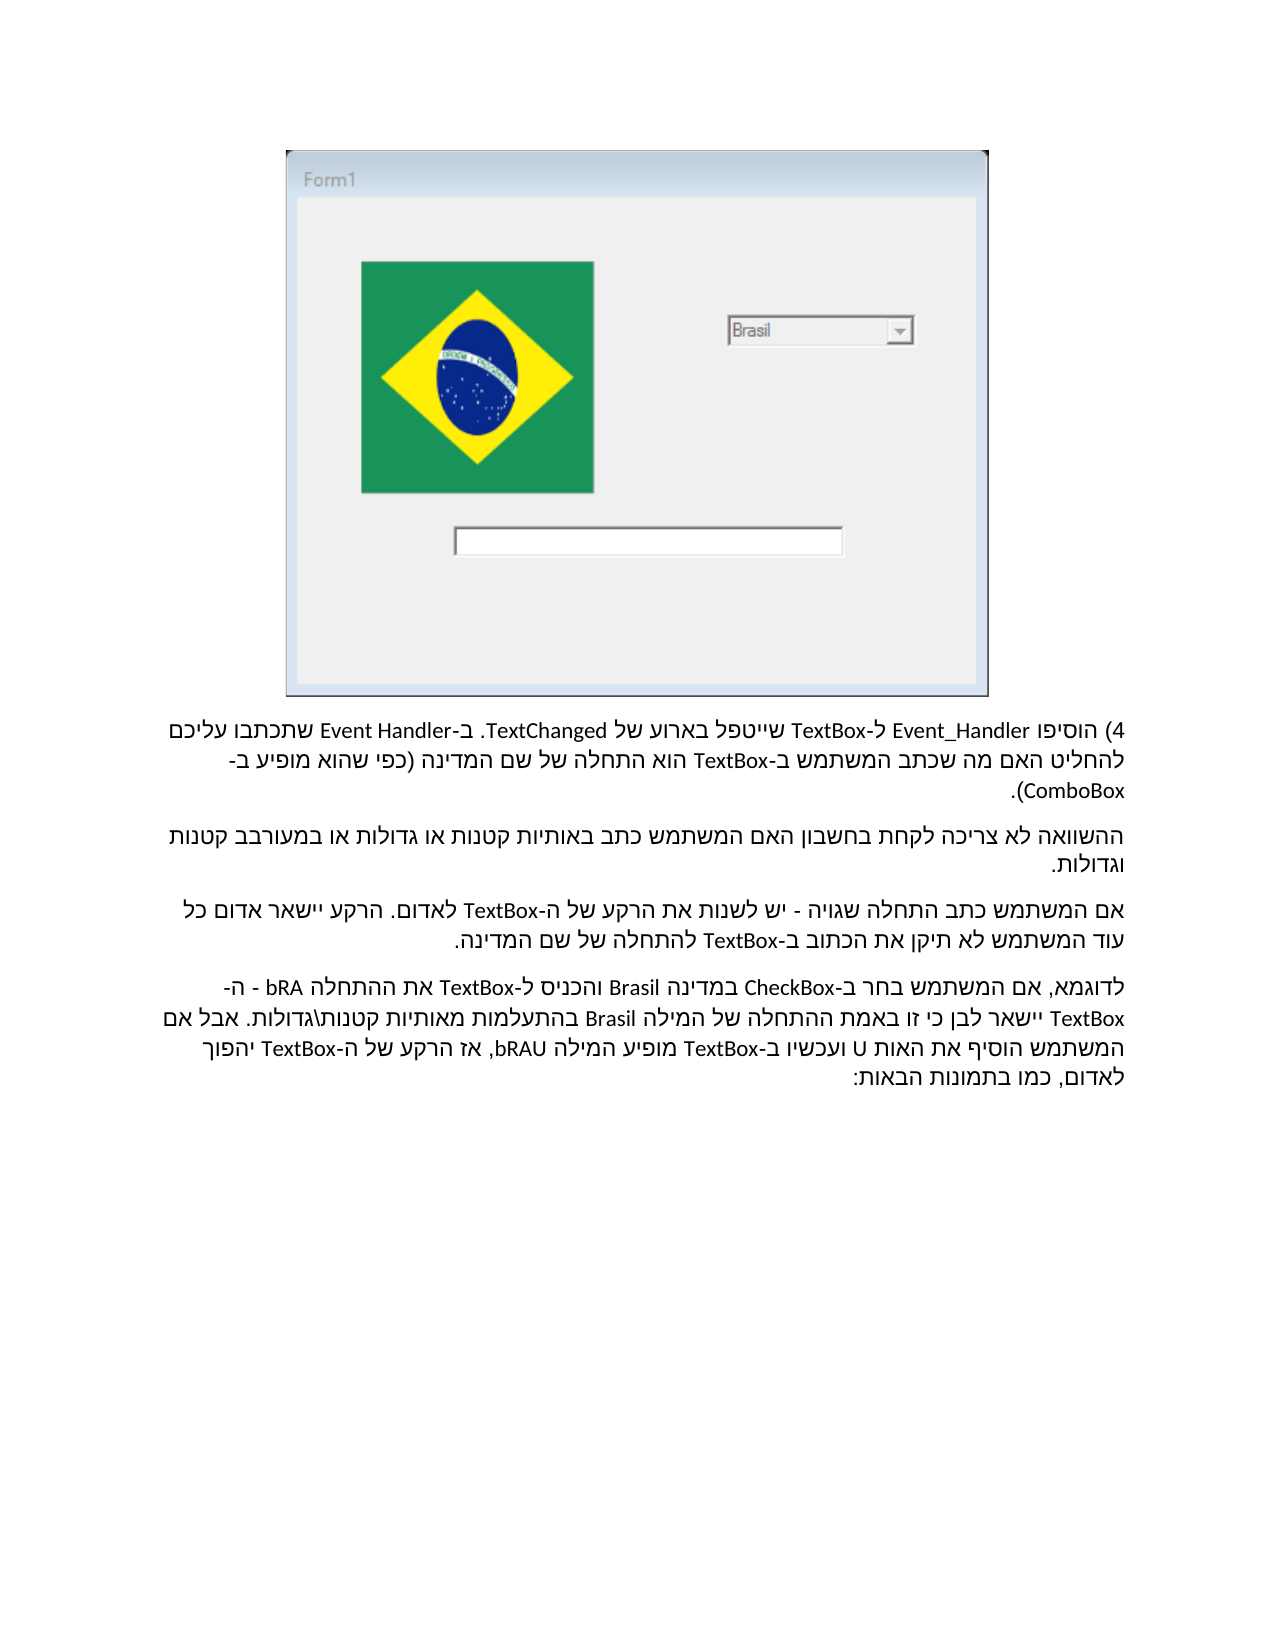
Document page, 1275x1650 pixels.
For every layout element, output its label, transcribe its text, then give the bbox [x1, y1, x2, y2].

text אם המשתמש כתב התחלה שגויה - יש לשנות את הרקע של ה-TextBox לאדום. הרקע יישאר אדום כל עוד המשתמש לא תיקן את הכתוב ב-TextBox להתחלה של שם המדינה. [150, 897, 1125, 955]
picture [285, 150, 989, 697]
text ההשוואה לא צריכה לקחת בחשבון האם המשתמש כתב באותיות קטנות או גדולות או במעורבב קטנות וגדולות. [150, 823, 1125, 878]
text לדוגמא, אם המשתמש בחר ב-CheckBox במדינה Brasil והכניס ל-TextBox את ההתחלה bRA - ה-TextBox יישאר לבן כי זו באמת ההתחלה של המילה Brasil בהתעלמות מאותיות קטנות\גדולות. אבל אם המשתמש הוסיף את האות U ועכשיו ב-TextBox מופיע המילה bRAU, אז הרקע של ה-TextBox יהפוך לאדום, כמו בתמונות הבאות: [150, 973, 1125, 1090]
text 4) הוסיפו Event_Handler ל-TextBox שייטפל בארוע של TextChanged. ב-Event Handler שתכתבו עליכם להחליט האם מה שכתב המשתמש ב-TextBox הוא התחלה של שם המדינה (כפי שהוא מופיע ב-ComboBox). [150, 716, 1125, 804]
